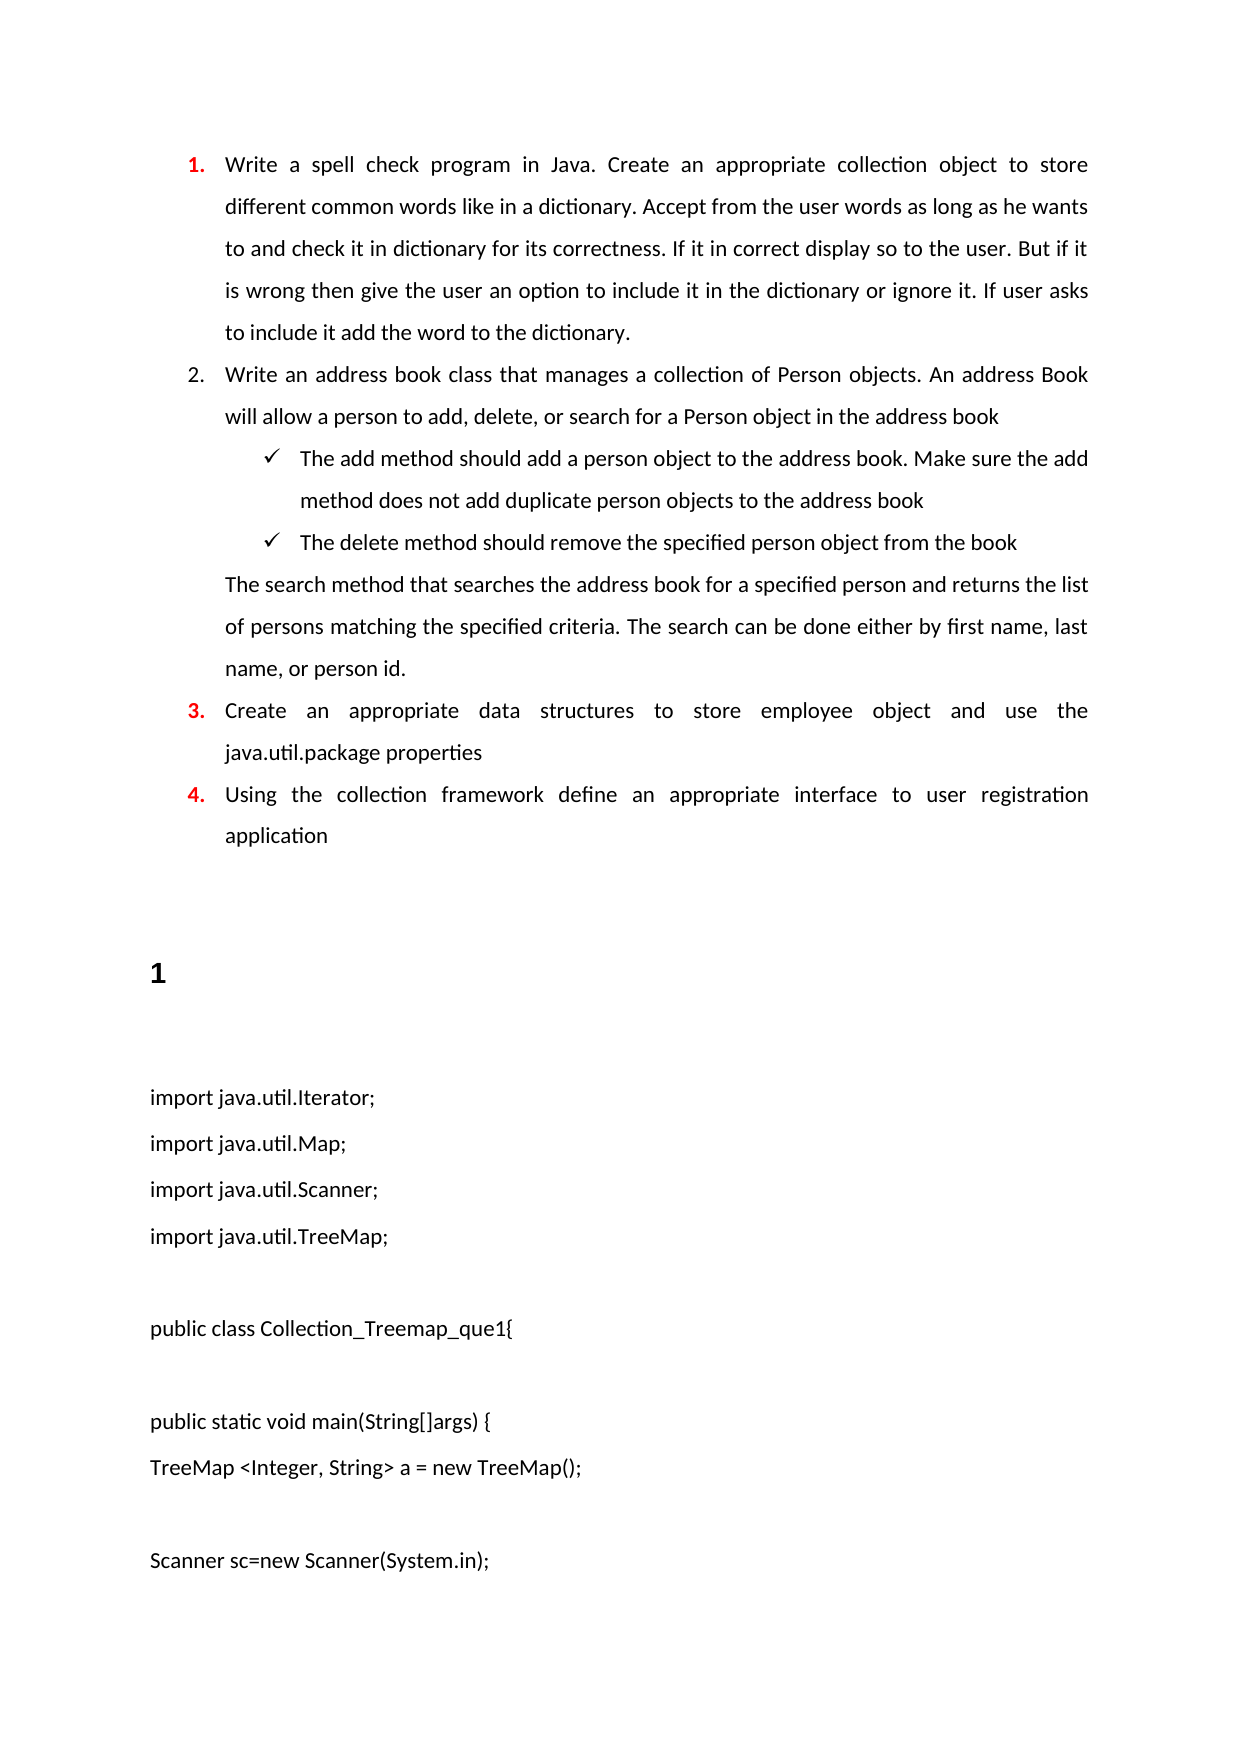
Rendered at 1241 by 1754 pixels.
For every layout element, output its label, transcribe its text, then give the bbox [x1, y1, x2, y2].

list Write an address book class that manages a collection of Person objects. An address Book will allow a person to add, delete, or search for a Person object in the address book [187, 360, 1090, 430]
list Create an appropriate data structures to store employee object and use the java.util.package properties [187, 696, 1090, 766]
list The delete method should remove the specified person object from the book [262, 528, 1090, 556]
text import java.util.Iterator; [150, 1053, 1090, 1111]
text import java.util.Map; [150, 1129, 1090, 1157]
text public class Collection_Treemap_que1{ [150, 1314, 1090, 1342]
text Scanner sc=new Scanner(System.in); [150, 1546, 1090, 1574]
list The add method should add a person object to the address book. Make sure the add method does not add duplicate person objects to the address book [262, 444, 1090, 514]
list Write a spell check program in Java. Create an appropriate collection object to store different common words like in a dictionary. Accept from the user words as long as he wants to and check it in dictionary for its correctness. If it in correct display so to the user. But if it is wrong then give the user an option to include it in the dictionary or ignore it. If user asks to include it add the word to the dictionary. [187, 150, 1090, 346]
text import java.util.TreeMap; [150, 1222, 1090, 1250]
list Using the collection framework define an appropriate interface to user registration application [187, 780, 1090, 850]
text The search method that searches the address book for a specified person and returns the list of persons matching the specified criteria. The search can be done either by first name, last name, or person id. [225, 570, 1090, 682]
text 1 [150, 956, 1090, 990]
text public static void main(String[]args) { [150, 1407, 1090, 1435]
text import java.util.Scanner; [150, 1175, 1090, 1203]
text TreeMap <Integer, String> a = new TreeMap(); [150, 1453, 1090, 1482]
